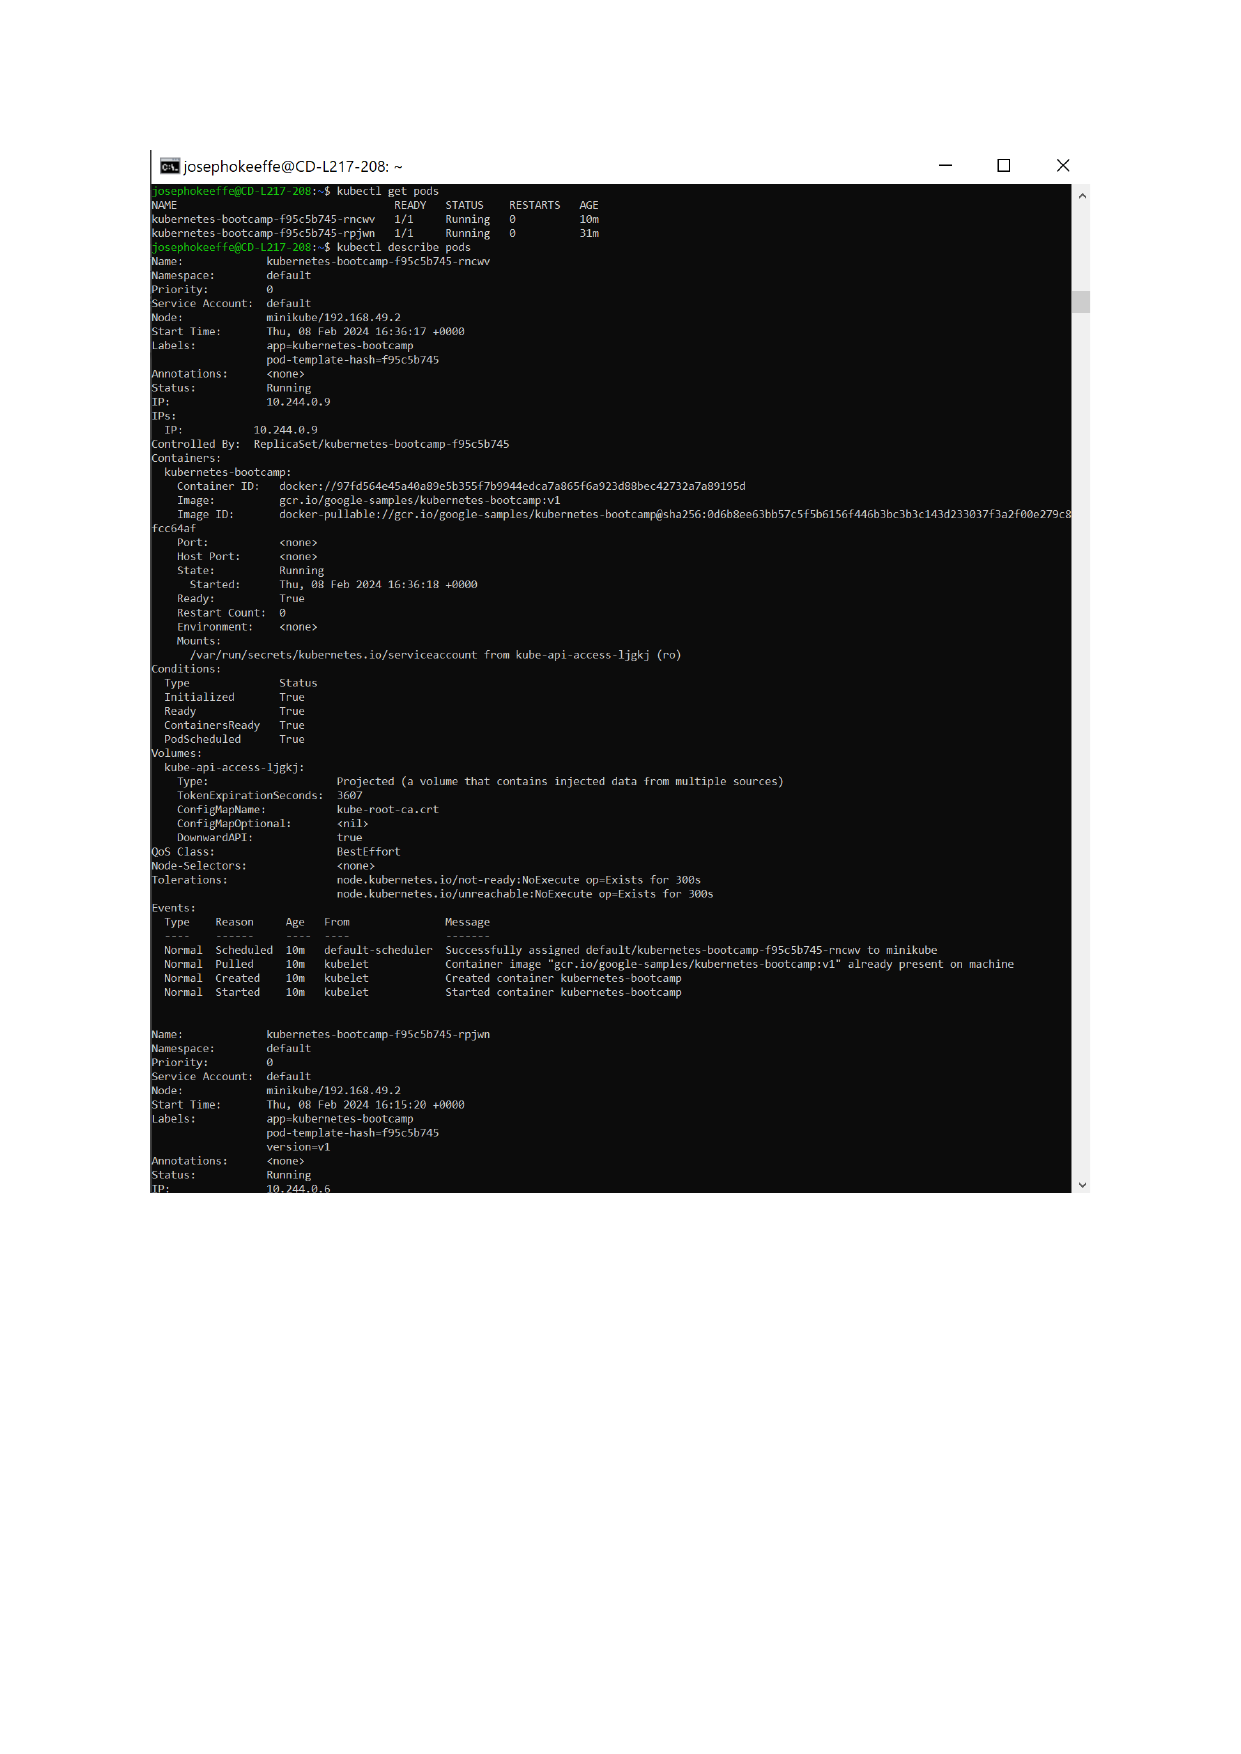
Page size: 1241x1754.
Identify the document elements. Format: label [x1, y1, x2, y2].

picture [150, 150, 1091, 1193]
